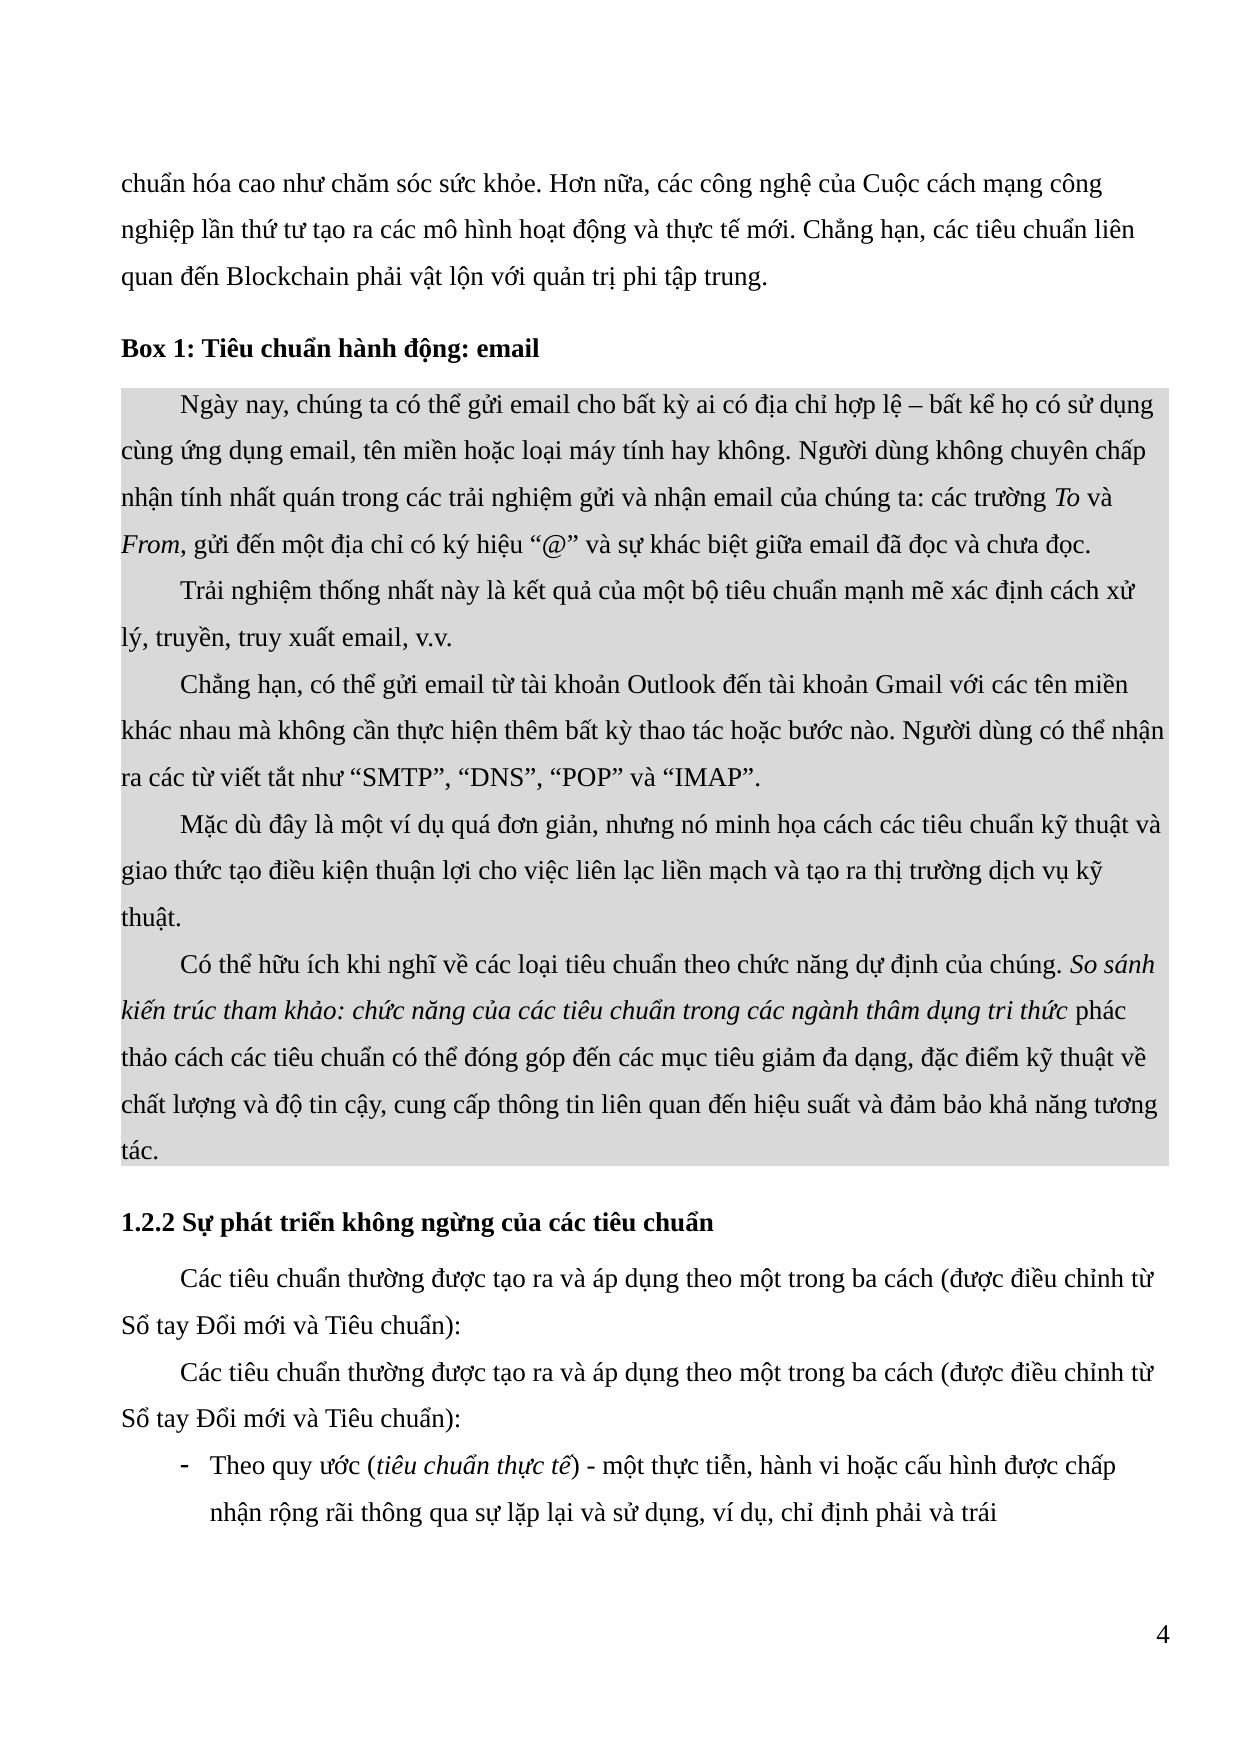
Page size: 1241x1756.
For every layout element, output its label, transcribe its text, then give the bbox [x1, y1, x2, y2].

text Trải nghiệm thống nhất này là kết quả của một bộ tiêu chuẩn mạnh mẽ xác định cách xử lý, truyền, truy xuất email, v.v. [121, 574, 1169, 652]
text Chẳng hạn, có thể gửi email từ tài khoản Outlook đến tài khoản Gmail với các tên miền khác nhau mà không cần thực hiện thêm bất kỳ thao tác hoặc bước nào. Người dùng có thể nhận ra các từ viết tắt như “SMTP”, “DNS”, “POP” và “IMAP”. [121, 668, 1169, 792]
text Mặc dù đây là một ví dụ quá đơn giản, nhưng nó minh họa cách các tiêu chuẩn kỹ thuật và giao thức tạo điều kiện thuận lợi cho việc liên lạc liền mạch và tạo ra thị trường dịch vụ kỹ thuật. [121, 808, 1169, 932]
subtitle Sự phát triển không ngừng của các tiêu chuẩn [121, 1206, 1169, 1237]
text Các tiêu chuẩn thường được tạo ra và áp dụng theo một trong ba cách (được điều chỉnh từ Sổ tay Đổi mới và Tiêu chuẩn): [121, 1262, 1169, 1340]
text Có thể hữu ích khi nghĩ về các loại tiêu chuẩn theo chức năng dự định của chúng. So sánh kiến trúc tham khảo: chức năng của các tiêu chuẩn trong các ngành thâm dụng tri thức phác thảo cách các tiêu chuẩn có thể đóng góp đến các mục tiêu giảm đa dạng, đặc điểm kỹ thuật về chất lượng và độ tin cậy, cung cấp thông tin liên quan đến hiệu suất và đảm bảo khả năng tương tác. [121, 948, 1169, 1166]
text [121, 167, 1169, 291]
text Ngày nay, chúng ta có thể gửi email cho bất kỳ ai có địa chỉ hợp lệ – bất kể họ có sử dụng cùng ứng dụng email, tên miền hoặc loại máy tính hay không. Người dùng không chuyên chấp nhận tính nhất quán trong các trải nghiệm gửi và nhận email của chúng ta: các trường To và From, gửi đến một địa chỉ có ký hiệu “@” và sự khác biệt giữa email đã đọc và chưa đọc. [121, 388, 1169, 559]
list Theo quy ước (tiêu chuẩn thực tế) - một thực tiễn, hành vi hoặc cấu hình được chấp nhận rộng rãi thông qua sự lặp lại và sử dụng, ví dụ, chỉ định phải và trái [180, 1449, 1169, 1527]
subtitle Box 1: Tiêu chuẩn hành động: email [121, 332, 1169, 363]
text Các tiêu chuẩn thường được tạo ra và áp dụng theo một trong ba cách (được điều chỉnh từ Sổ tay Đổi mới và Tiêu chuẩn): [121, 1356, 1169, 1433]
